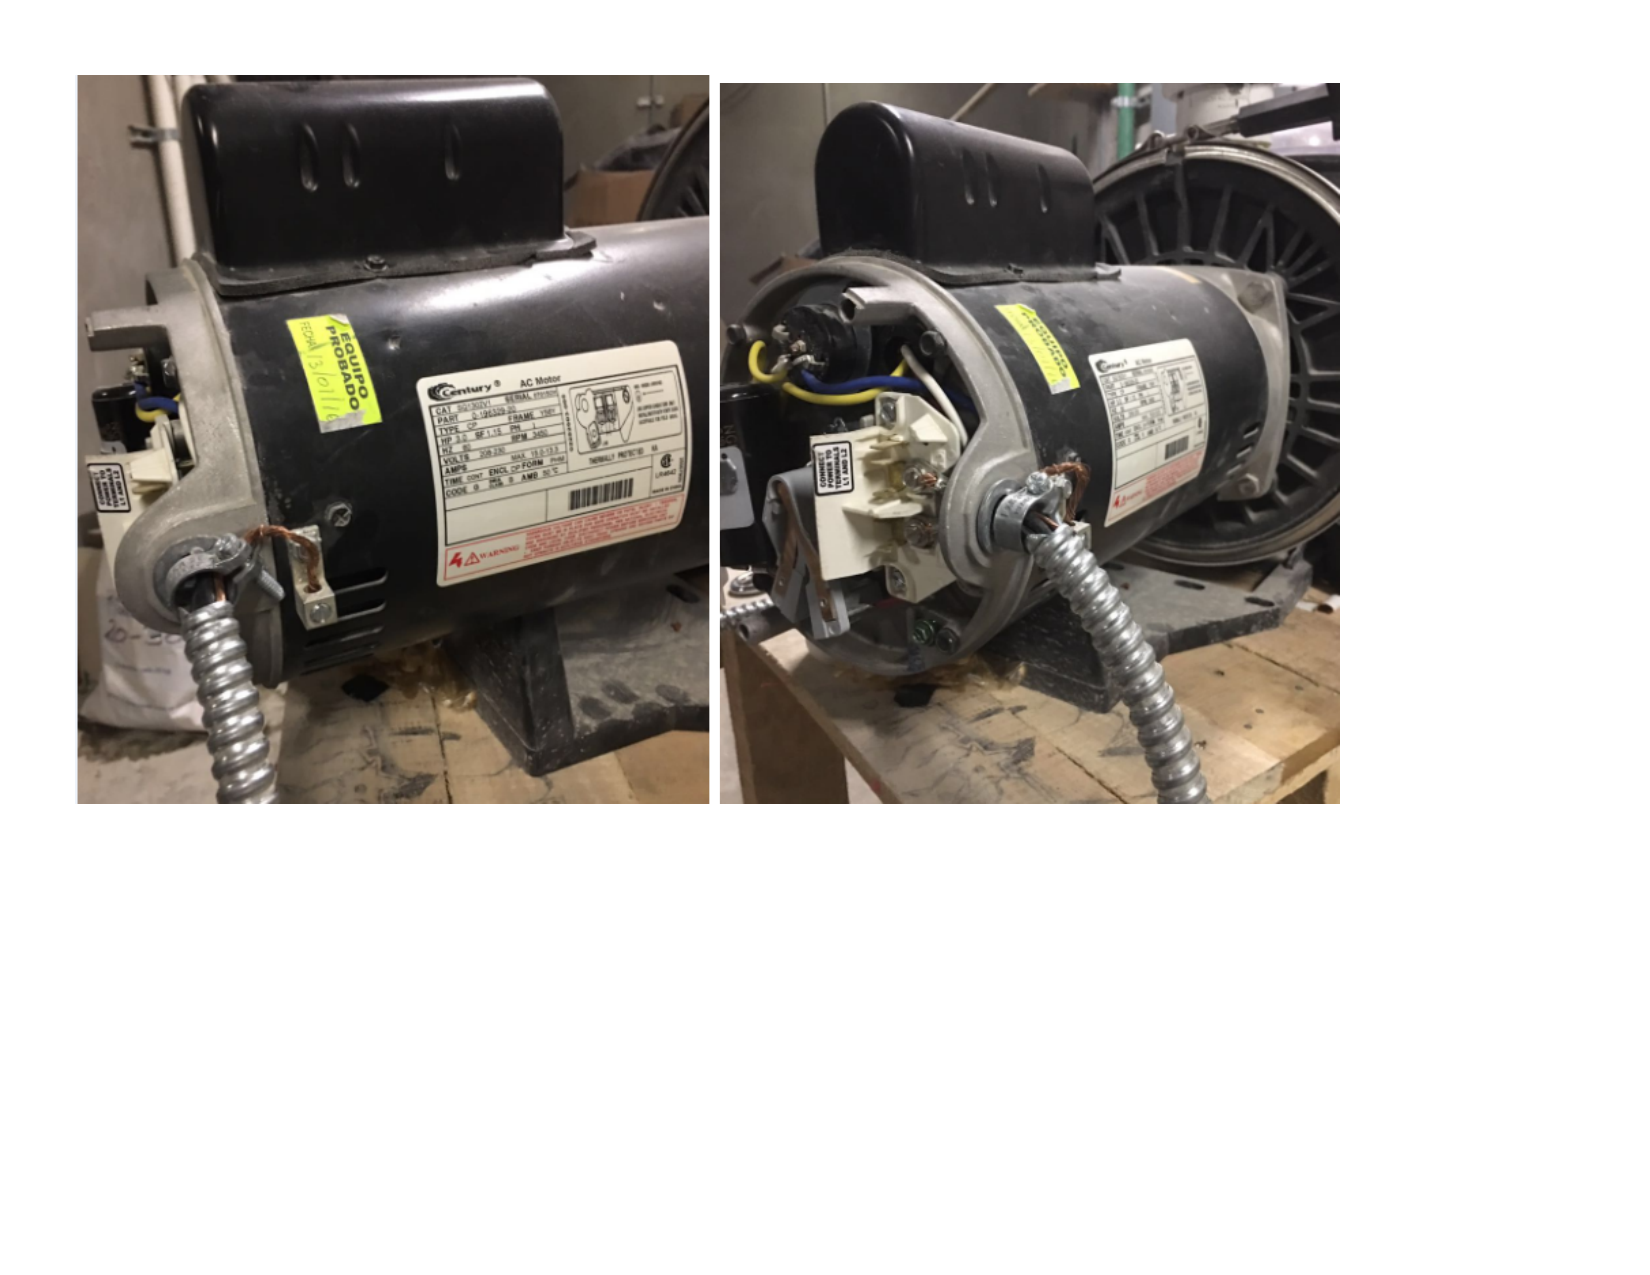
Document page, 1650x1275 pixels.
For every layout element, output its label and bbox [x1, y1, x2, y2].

picture [719, 83, 1340, 804]
picture [75, 75, 710, 804]
